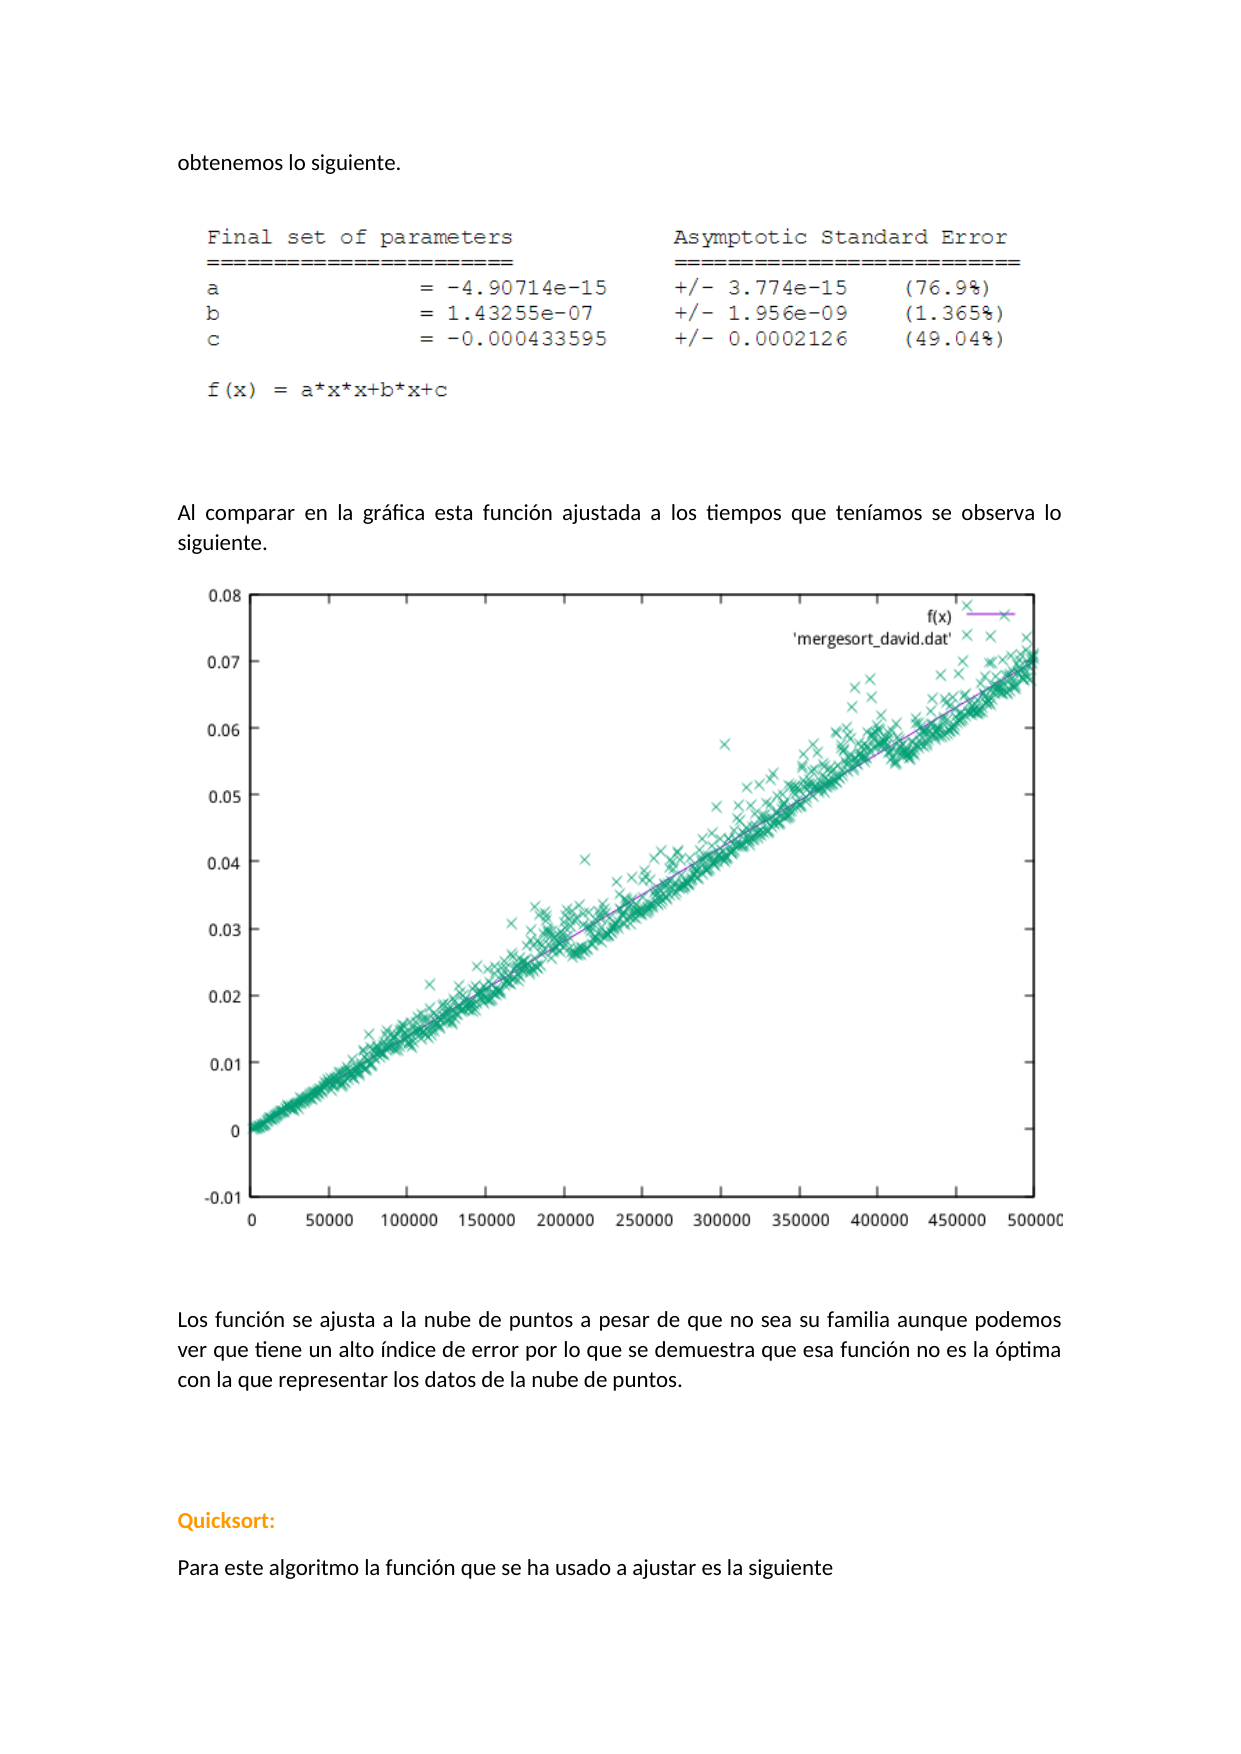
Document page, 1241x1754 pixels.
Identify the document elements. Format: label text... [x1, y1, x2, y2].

text Los función se ajusta a la nube de puntos a pesar de que no sea su familia aunque podemos ver que tiene un alto índice de error por lo que se demuestra que esa función no es la óptima con la que representar los datos de la nube de puntos. [177, 1305, 1063, 1393]
text Para este algoritmo la función que se ha usado a ajustar es la siguiente [177, 1553, 1063, 1581]
picture [177, 574, 1063, 1240]
text Quicksort: [177, 1506, 1063, 1534]
text Al comparar en la gráfica esta función ajustada a los tiempos que teníamos se observa lo siguiente. [177, 498, 1063, 556]
picture [177, 194, 1063, 432]
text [177, 148, 1063, 176]
